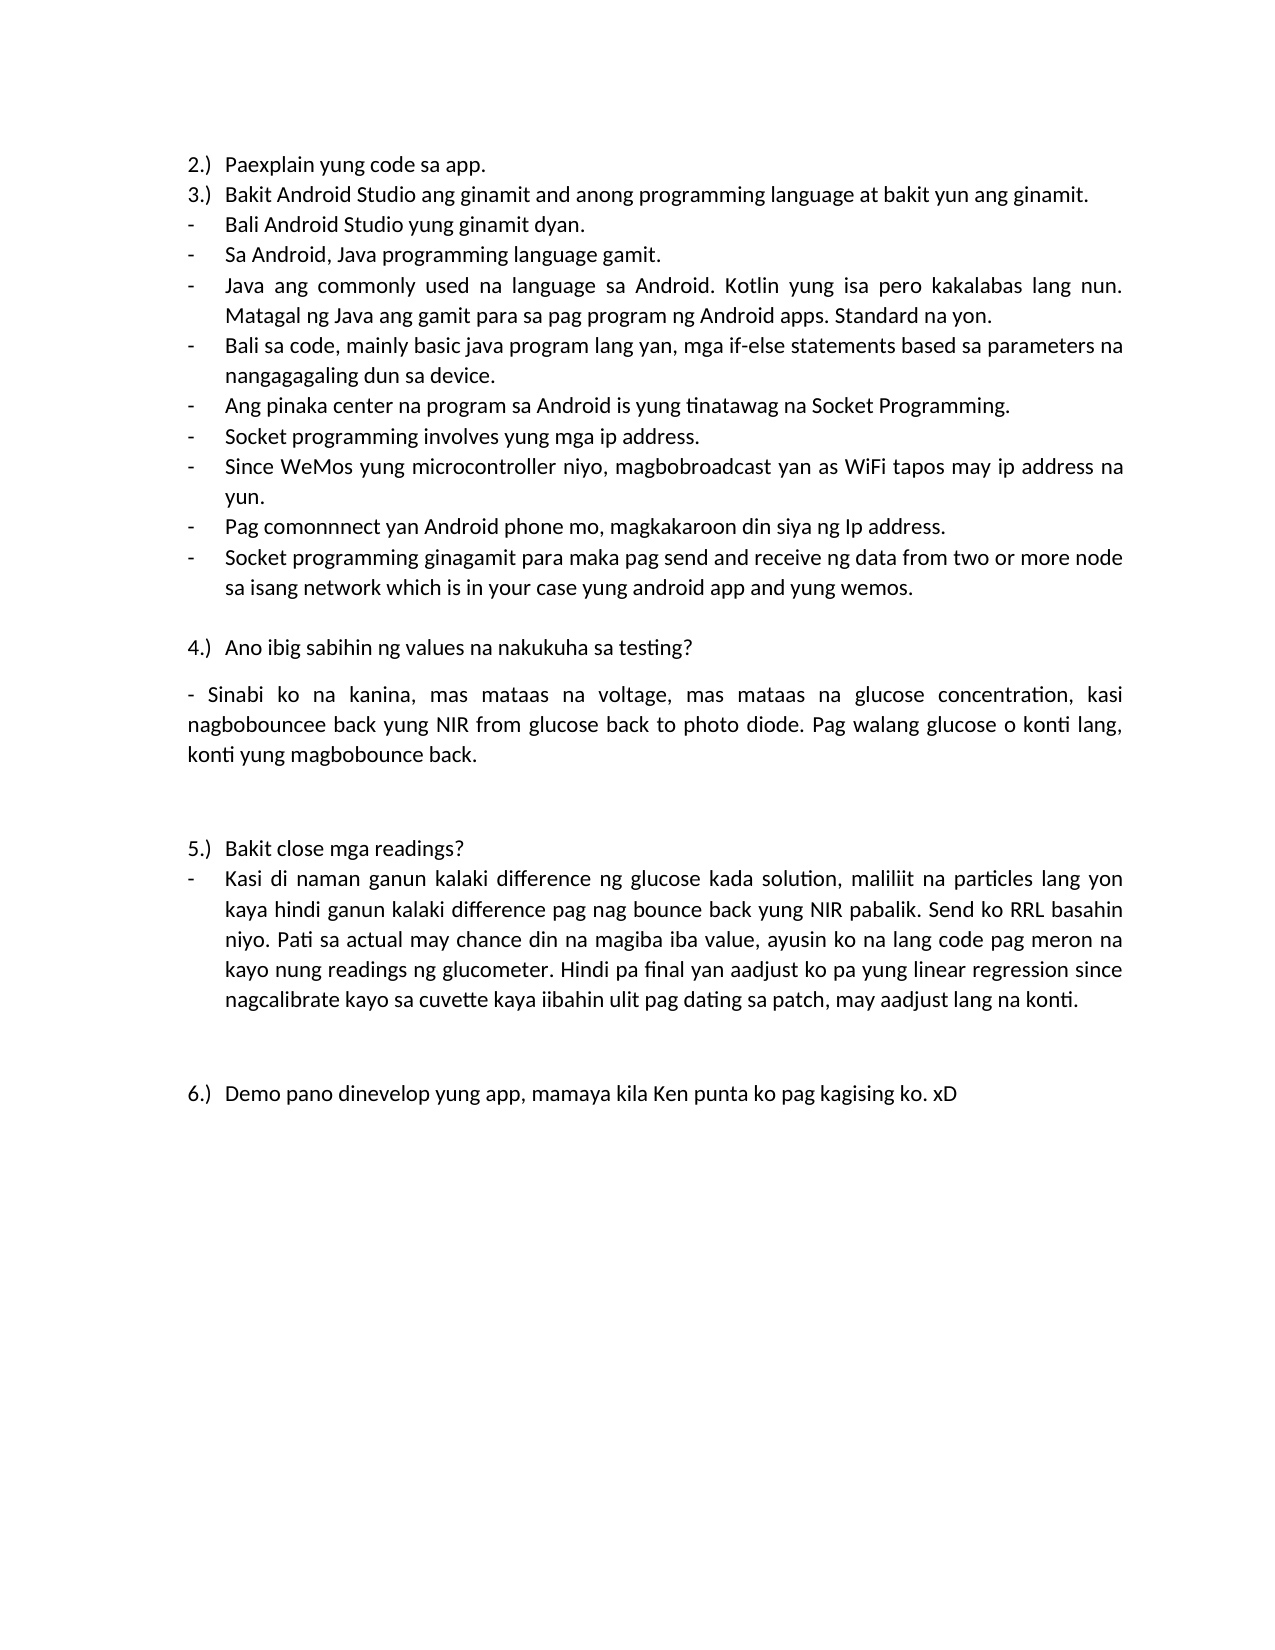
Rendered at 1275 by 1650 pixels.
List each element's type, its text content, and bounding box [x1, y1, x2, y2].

list Ang pinaka center na program sa Android is yung tinatawag na Socket Programming. [187, 392, 1125, 420]
list Bali Android Studio yung ginamit dyan. [187, 210, 1125, 238]
list Bakit Android Studio ang ginamit and anong programming language at bakit yun ang ginamit. [187, 180, 1125, 208]
list Sa Android, Java programming language gamit. [187, 241, 1125, 269]
list Since WeMos yung microcontroller niyo, magbobroadcast yan as WiFi tapos may ip address na yun. [187, 452, 1125, 510]
list Demo pano dinevelop yung app, mamaya kila Ken punta ko pag kagising ko. xD [187, 1079, 1125, 1107]
list Java ang commonly used na language sa Android. Kotlin yung isa pero kakalabas lang nun. Matagal ng Java ang gamit para sa pag program ng Android apps. Standard na yon. [187, 271, 1125, 329]
list Pag comonnnect yan Android phone mo, magkakaroon din siya ng Ip address. [187, 512, 1125, 541]
list Bali sa code, mainly basic java program lang yan, mga if-else statements based sa parameters na nangagagaling dun sa device. [187, 331, 1125, 389]
list Socket programming ginagamit para maka pag send and receive ng data from two or more node sa isang network which is in your case yung android app and yung wemos. [187, 543, 1125, 601]
list Ano ibig sabihin ng values na nakukuha sa testing? [187, 633, 1125, 661]
list Paexplain yung code sa app. [187, 150, 1125, 178]
text - Sinabi ko na kanina, mas mataas na voltage, mas mataas na glucose concentration, kasi nagbobouncee back yung NIR from glucose back to photo diode. Pag walang glucose o konti lang, konti yung magbobounce back. [187, 680, 1125, 769]
list Kasi di naman ganun kalaki difference ng glucose kada solution, maliliit na particles lang yon kaya hindi ganun kalaki difference pag nag bounce back yung NIR pabalik. Send ko RRL basahin niyo. Pati sa actual may chance din na magiba iba value, ayusin ko na lang code pag meron na kayo nung readings ng glucometer. Hindi pa final yan aadjust ko pa yung linear regression since nagcalibrate kayo sa cuvette kaya iibahin ulit pag dating sa patch, may aadjust lang na konti. [187, 864, 1125, 1013]
list Socket programming involves yung mga ip address. [187, 422, 1125, 450]
list Bakit close mga readings? [187, 834, 1125, 862]
